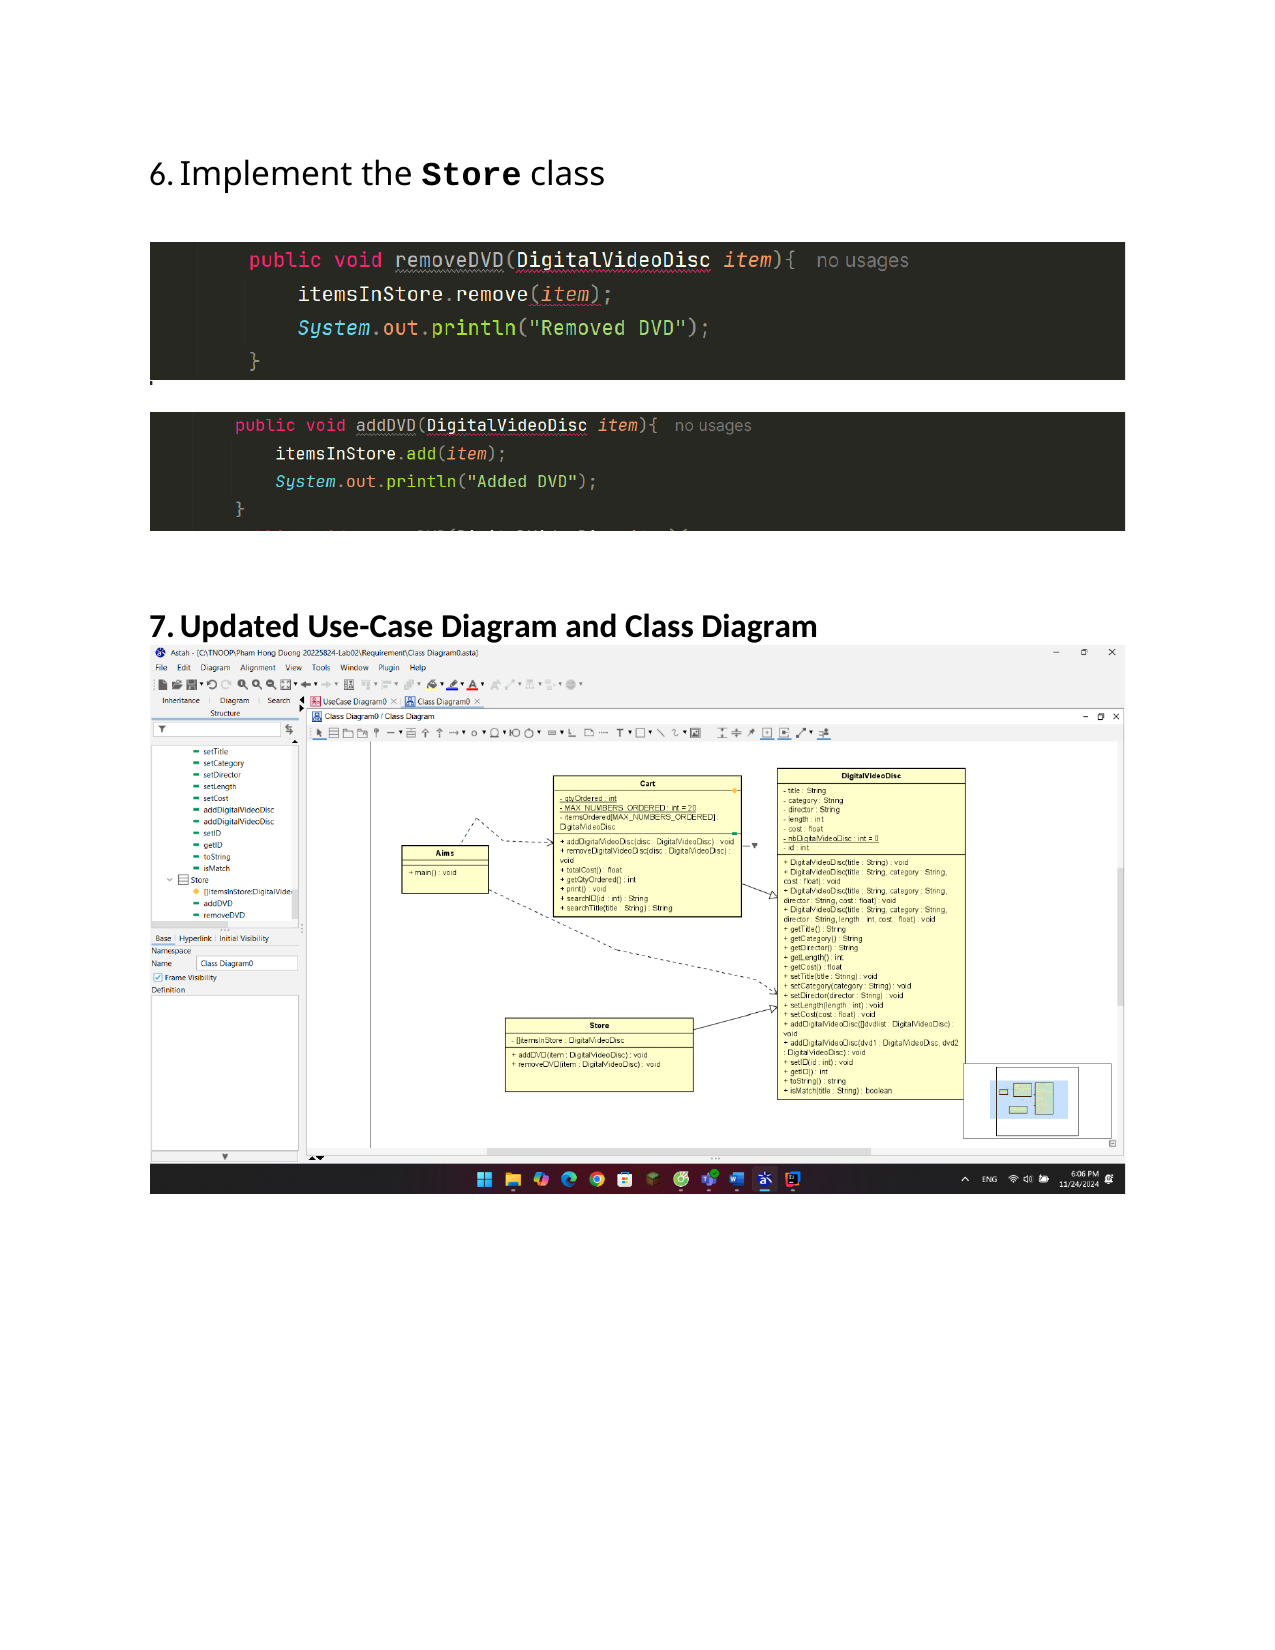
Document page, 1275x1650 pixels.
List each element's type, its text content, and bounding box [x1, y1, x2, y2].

subtitle Implement the Store class [149, 150, 1125, 196]
picture [150, 242, 1125, 380]
subtitle Updated Use-Case Diagram and Class Diagram [149, 605, 1125, 646]
picture [150, 412, 1125, 531]
picture [150, 645, 1125, 1194]
